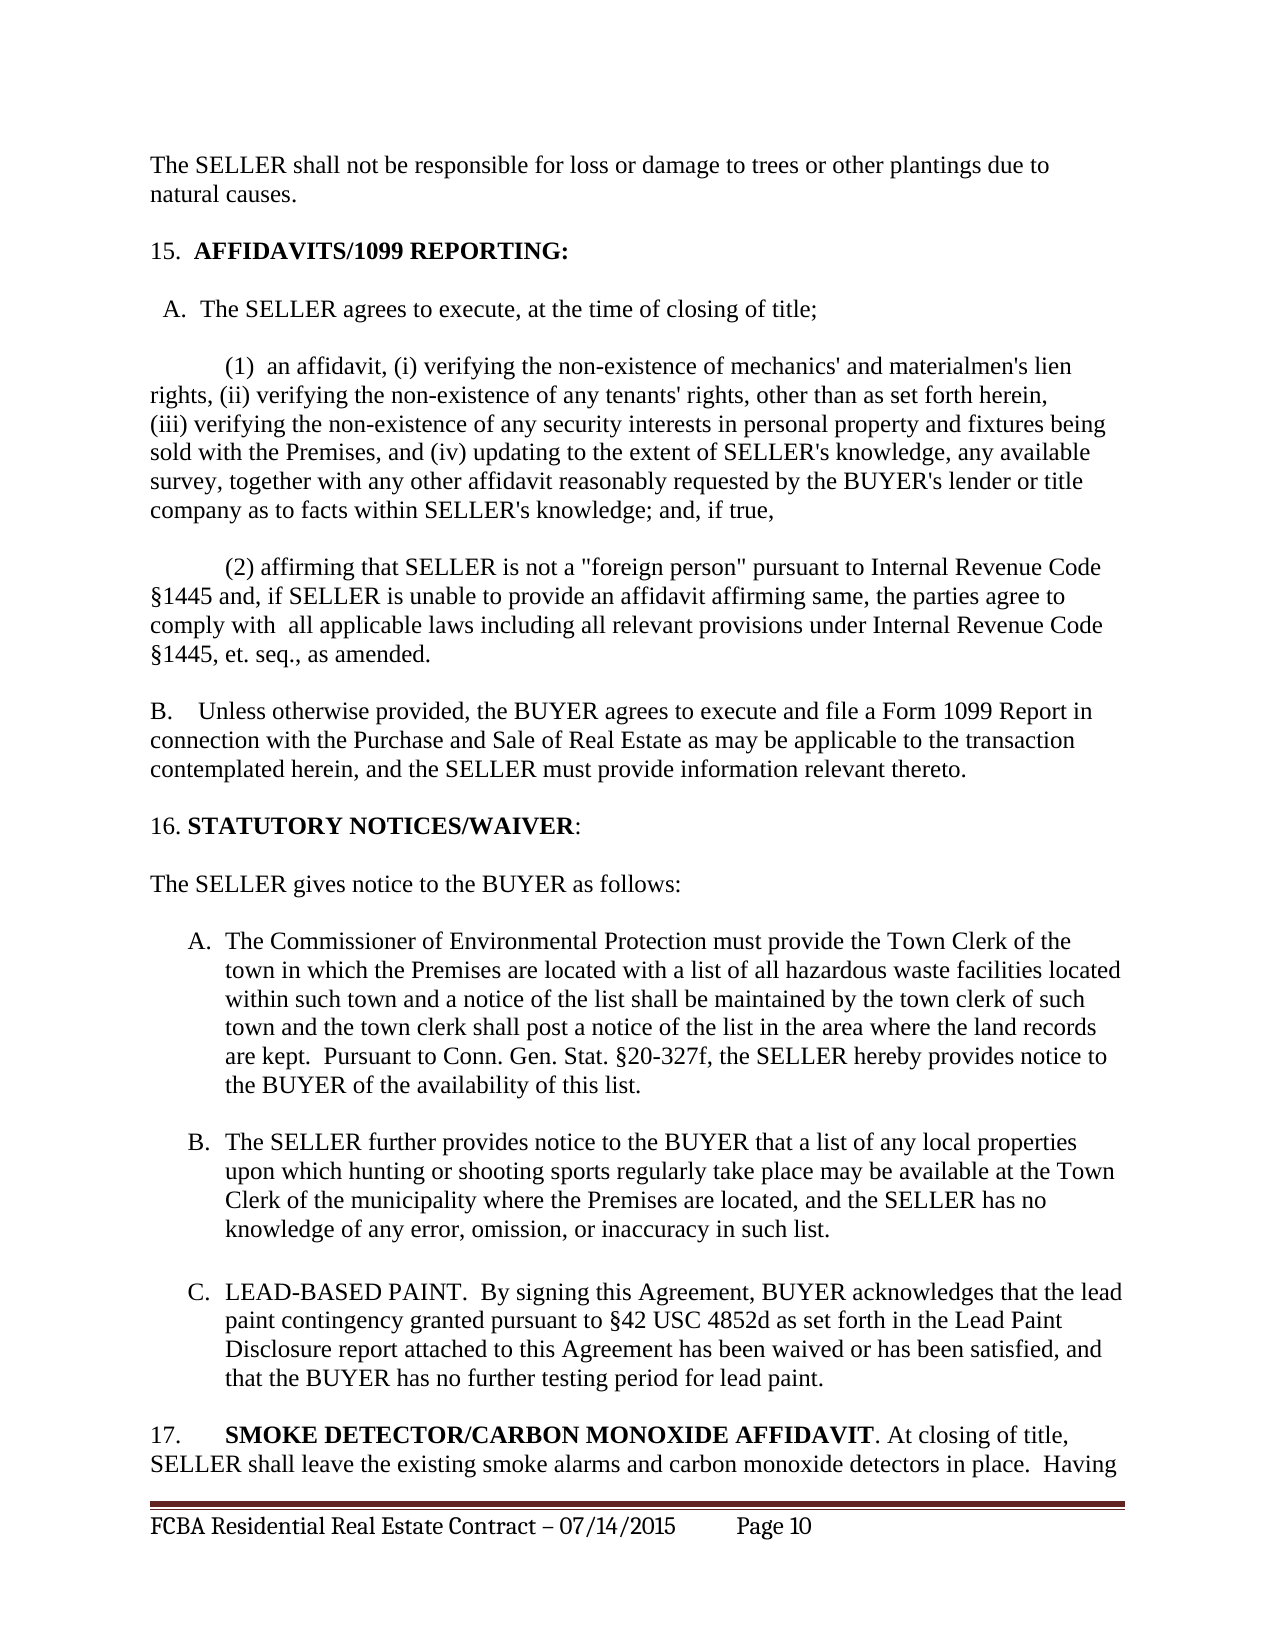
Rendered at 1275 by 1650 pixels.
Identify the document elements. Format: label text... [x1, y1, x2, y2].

text The SELLER gives notice to the BUYER as follows: [150, 869, 1125, 897]
text 15. AFFIDAVITS/1099 REPORTING: [150, 236, 1125, 265]
text B. Unless otherwise provided, the BUYER agrees to execute and file a Form 1099 Report in connection with the Purchase and Sale of Real Estate as may be applicable to the transaction contemplated herein, and the SELLER must provide information relevant thereto. [150, 696, 1125, 782]
text (1) an affidavit, (i) verifying the non-existence of mechanics' and materialmen's lien rights, (ii) verifying the non-existence of any tenants' rights, other than as set forth herein, (iii) verifying the non-existence of any security interests in personal property and fixtures being sold with the Premises, and (iv) updating to the extent of SELLER's knowledge, any available survey, together with any other affidavit reasonably requested by the BUYER's lender or title company as to facts within SELLER's knowledge; and, if true, [150, 351, 1125, 524]
text The SELLER shall not be responsible for loss or damage to trees or other plantings due to natural causes. [150, 150, 1125, 207]
text (2) affirming that SELLER is not a "foreign person" pursuant to Internal Revenue Code §1445 and, if SELLER is unable to provide an affidavit affirming same, the parties agree to comply with all applicable laws including all relevant provisions under Internal Revenue Code §1445, et. seq., as amended. [150, 552, 1125, 667]
list LEAD-BASED PAINT. By signing this Agreement, BUYER acknowledges that the lead paint contingency granted pursuant to §42 USC 4852d as set forth in the Lead Paint Disclosure report attached to this Agreement has been waived or has been satisfied, and that the BUYER has no further testing period for lead paint. [187, 1277, 1125, 1392]
list The Commissioner of Environmental Protection must provide the Town Clerk of the town in which the Premises are located with a list of all hazardous waste facilities located within such town and a notice of the list shall be maintained by the town clerk of such town and the town clerk shall post a notice of the list in the area where the land records are kept. Pursuant to Conn. Gen. Stat. §20-327f, the SELLER hereby provides notice to the BUYER of the availability of this list. [187, 926, 1125, 1099]
list The SELLER further provides notice to the BUYER that a list of any local properties upon which hunting or shooting sports regularly take place may be available at the Town Clerk of the municipality where the Premises are located, and the SELLER has no knowledge of any error, omission, or inaccuracy in such list. [187, 1127, 1125, 1242]
list The SELLER agrees to execute, at the time of closing of title; [162, 294, 1125, 322]
text 16. STATUTORY NOTICES/WAIVER: [150, 811, 1125, 840]
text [150, 1420, 1125, 1478]
